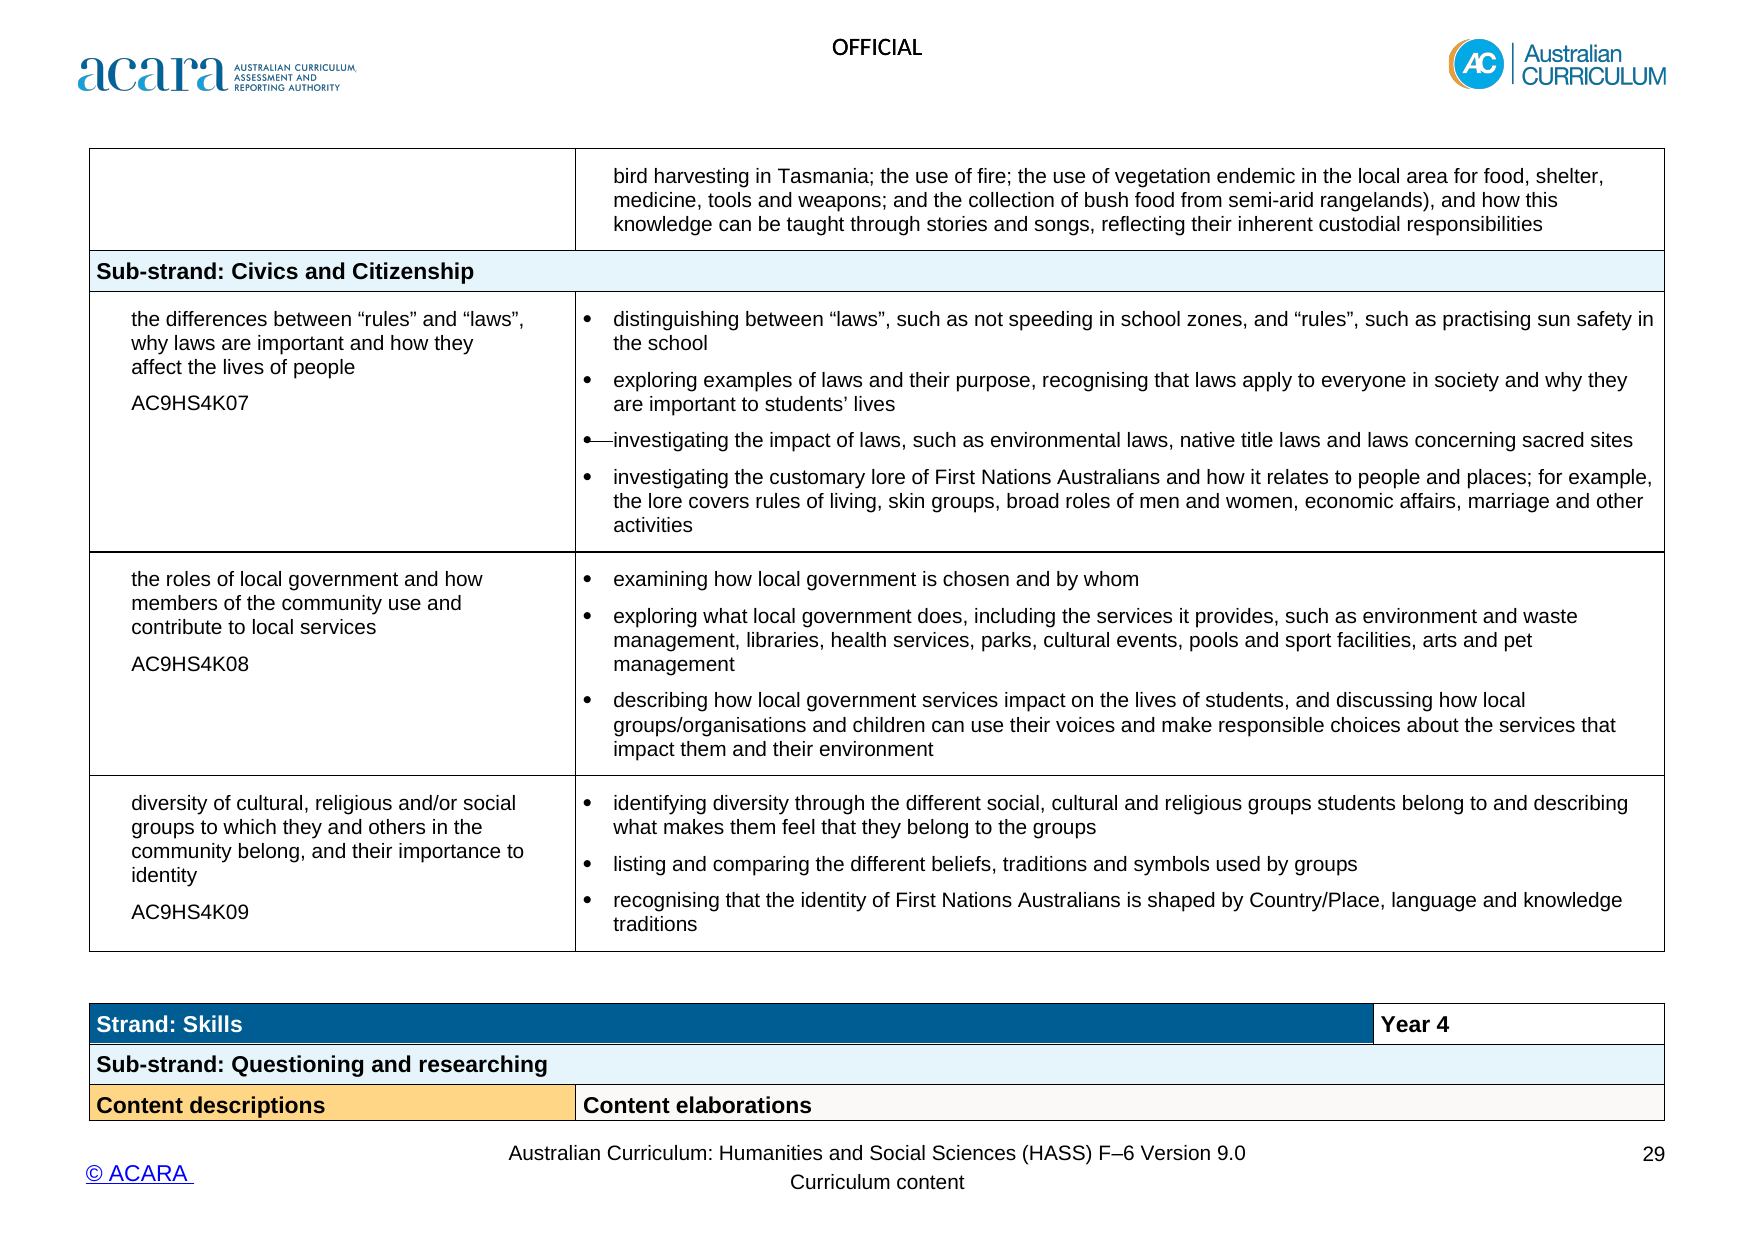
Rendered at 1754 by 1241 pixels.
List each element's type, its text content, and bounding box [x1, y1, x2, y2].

table_header Strand: Skills [90, 1004, 1373, 1043]
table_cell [576, 149, 1664, 250]
picture [1448, 39, 1471, 89]
table_cell distinguishing between “laws”, such as not speeding in school zones, and “rules”, such as practising sun safety in the school exploring examples of laws and their purpose, recognising that laws apply to everyone in society and why they are important to students’ lives investigating the impact of laws, such as environmental laws, native title laws and laws concerning sacred sites investigating the customary lore of First Nations Australians and how it relates to people and places; for example, the lore covers rules of living, skin groups, broad roles of men and women, economic affairs, marriage and other activities [576, 292, 1664, 551]
table_cell Sub-strand: Civics and Citizenship [90, 251, 1664, 291]
table_cell diversity of cultural, religious and/or social groups to which they and others in the community belong, and their importance to identity AC9HS4K09 [90, 776, 575, 951]
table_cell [90, 149, 575, 250]
picture [1487, 39, 1666, 89]
table_cell Sub-strand: Questioning and researching [90, 1045, 1664, 1084]
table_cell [576, 1085, 1664, 1120]
table_header Year 4 [1374, 1004, 1664, 1043]
picture [78, 58, 357, 91]
table_cell the differences between “rules” and “laws”, why laws are important and how they affect the lives of people AC9HS4K07 [90, 292, 575, 551]
table_cell the roles of local government and how members of the community use and contribute to local services AC9HS4K08 [90, 553, 575, 775]
table_cell identifying diversity through the different social, cultural and religious groups students belong to and describing what makes them feel that they belong to the groups listing and comparing the different beliefs, traditions and symbols used by groups recognising that the identity of First Nations Australians is shaped by Country/Place, language and knowledge traditions [576, 776, 1664, 951]
table_cell examining how local government is chosen and by whom exploring what local government does, including the services it provides, such as environment and waste management, libraries, health services, parks, cultural events, pools and sport facilities, arts and pet management describing how local government services impact on the lives of students, and discussing how local groups/organisations and children can use their voices and make responsible choices about the services that impact them and their environment [576, 553, 1664, 775]
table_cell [90, 1085, 575, 1120]
picture [1464, 53, 1495, 73]
